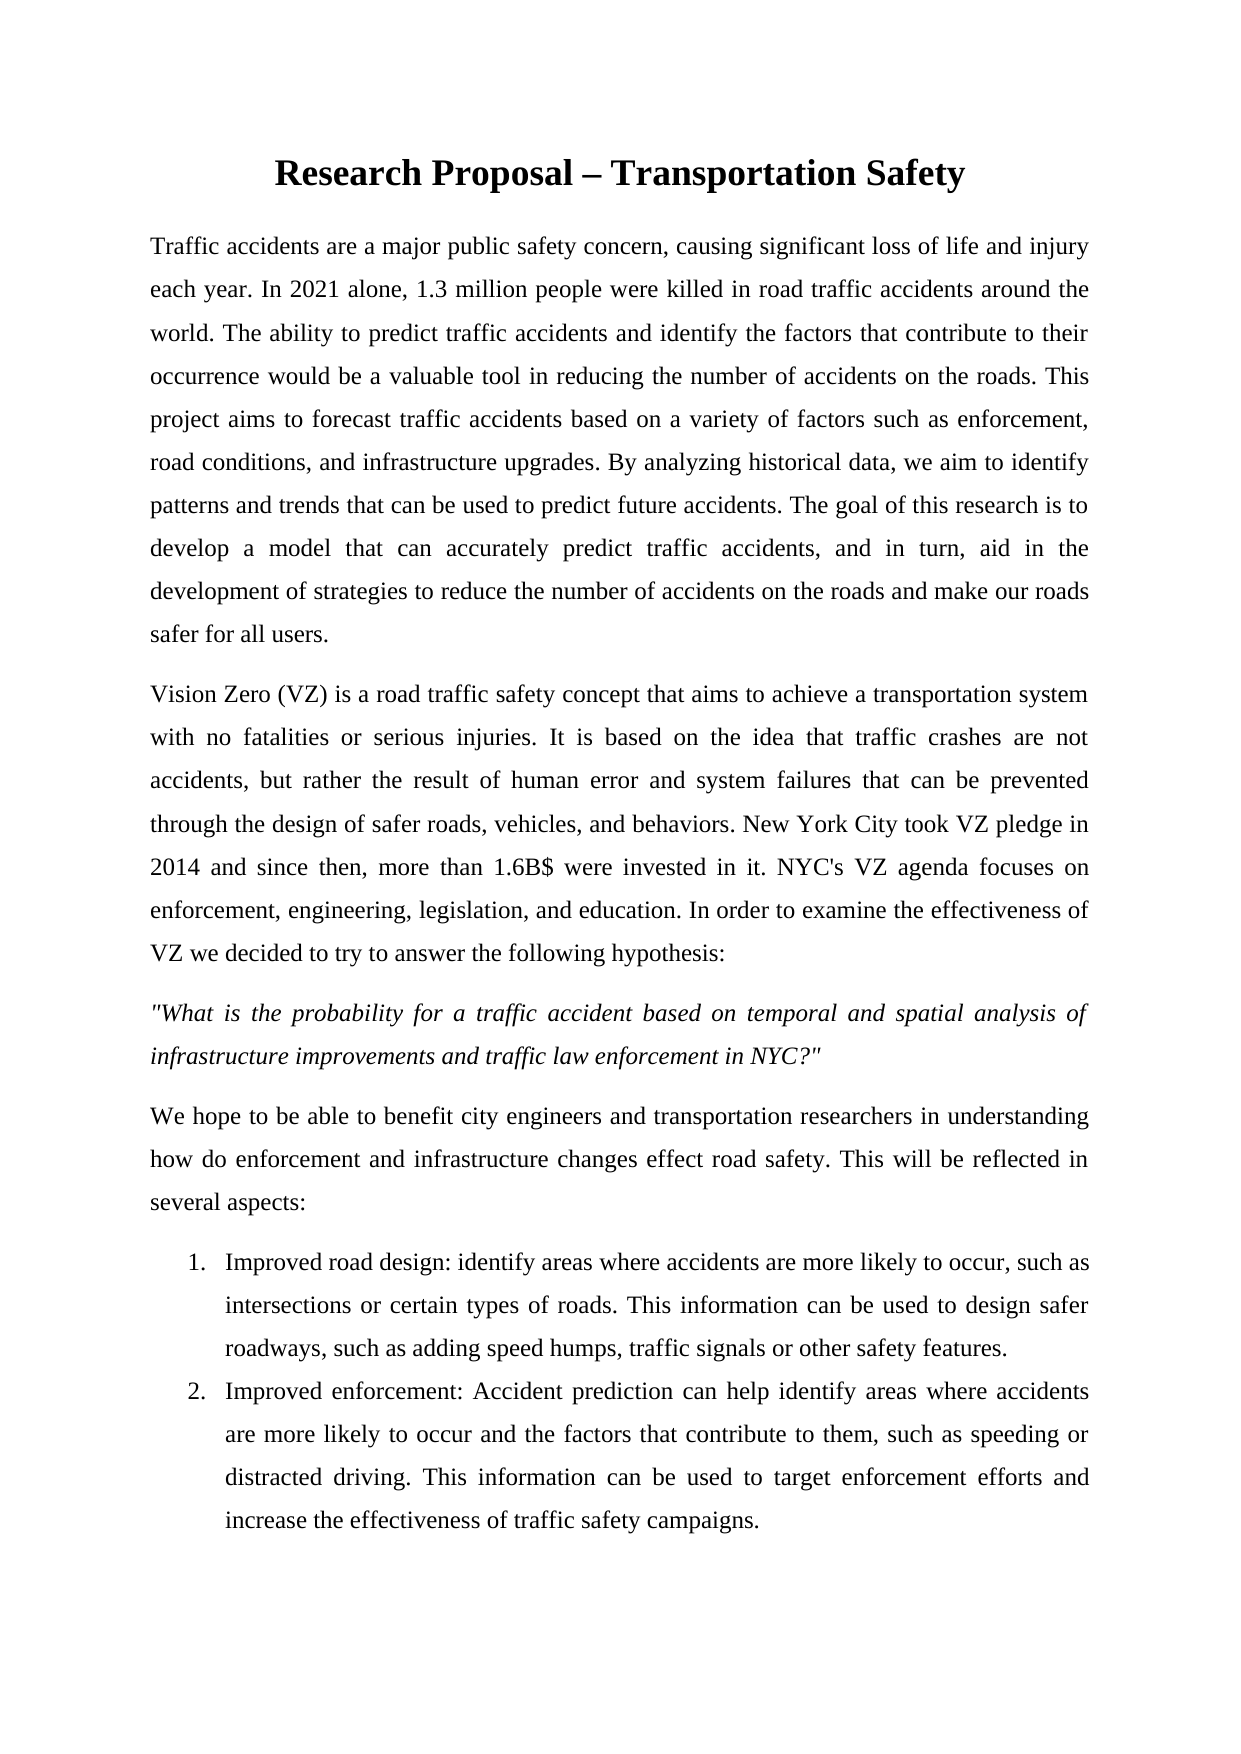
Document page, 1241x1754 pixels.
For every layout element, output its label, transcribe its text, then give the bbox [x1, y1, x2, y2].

text Research Proposal – Transportation Safety [150, 150, 1090, 193]
text Traffic accidents are a major public safety concern, causing significant loss of life and injury each year. In 2021 alone, 1.3 million people were killed in road traffic accidents around the world. The ability to predict traffic accidents and identify the factors that contribute to their occurrence would be a valuable tool in reducing the number of accidents on the roads. This project aims to forecast traffic accidents based on a variety of factors such as enforcement, road conditions, and infrastructure upgrades. By analyzing historical data, we aim to identify patterns and trends that can be used to predict future accidents. The goal of this research is to develop a model that can accurately predict traffic accidents, and in turn, aid in the development of strategies to reduce the number of accidents on the roads and make our roads safer for all users. [150, 231, 1090, 648]
list Improved road design: identify areas where accidents are more likely to occur, such as intersections or certain types of roads. This information can be used to design safer roadways, such as adding speed humps, traffic signals or other safety features. [187, 1247, 1090, 1362]
text Vision Zero (VZ) is a road traffic safety concept that aims to achieve a transportation system with no fatalities or serious injuries. It is based on the idea that traffic crashes are not accidents, but rather the result of human error and system failures that can be prevented through the design of safer roads, vehicles, and behaviors. New York City took VZ pledge in 2014 and since then, more than 1.6B$ were invested in it. NYC's VZ agenda focuses on enforcement, engineering, legislation, and education. In order to examine the effectiveness of VZ we decided to try to answer the following hypothesis: [150, 679, 1090, 967]
text "What is the probability for a traffic accident based on temporal and spatial analysis of infrastructure improvements and traffic law enforcement in NYC?" [150, 998, 1090, 1070]
text We hope to be able to benefit city engineers and transportation researchers in understanding how do enforcement and infrastructure changes effect road safety. This will be reflected in several aspects: [150, 1101, 1090, 1216]
